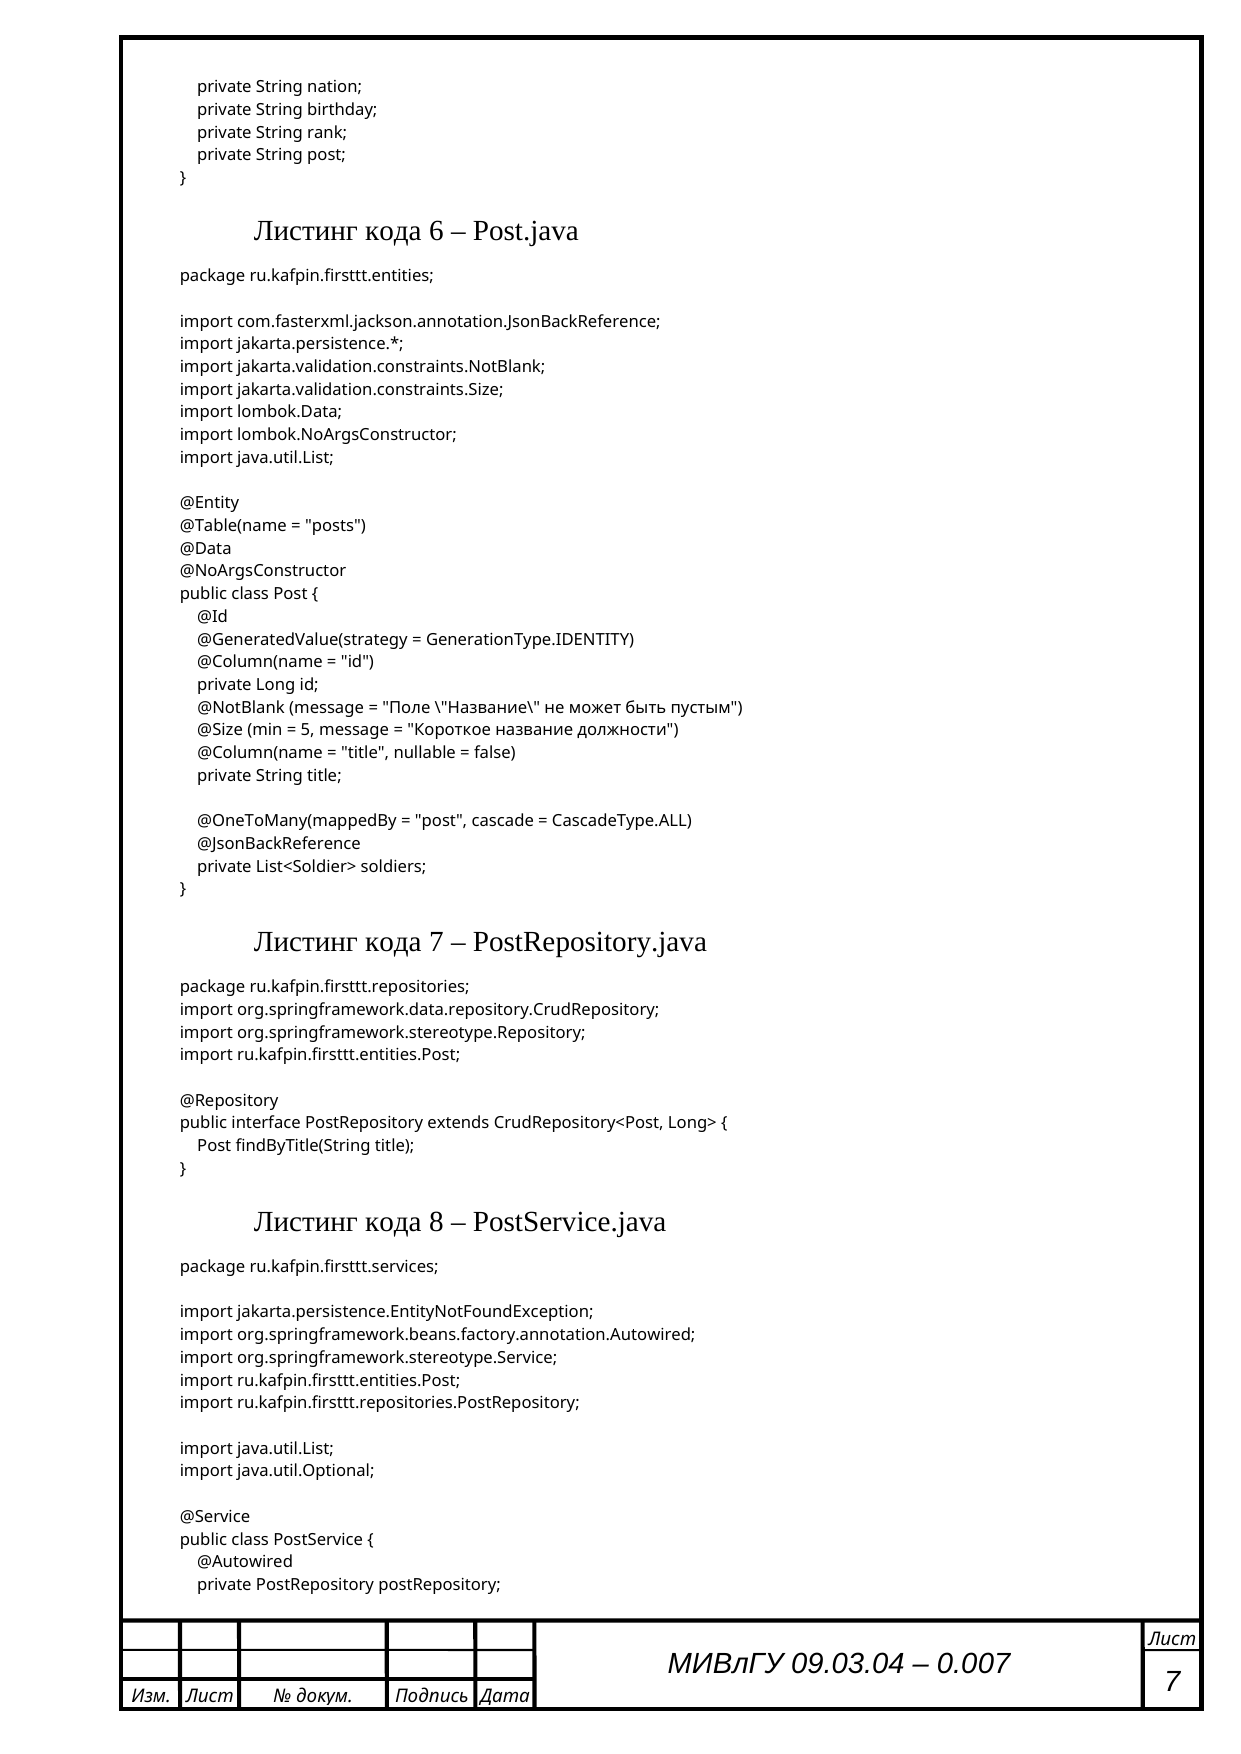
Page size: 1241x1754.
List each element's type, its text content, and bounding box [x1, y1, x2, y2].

text private String title; [179, 763, 1162, 786]
text public interface PostRepository extends CrudRepository<Post, Long> { [179, 1111, 1162, 1134]
text Листинг кода 8 – PostService.java [179, 1204, 1133, 1238]
text Листинг кода 7 – PostRepository.java [179, 924, 1133, 958]
text @Data [179, 536, 1162, 559]
text @Repository [179, 1088, 1162, 1111]
text import org.springframework.beans.factory.annotation.Autowired; [179, 1323, 1162, 1345]
text import jakarta.persistence.EntityNotFoundException; [179, 1300, 1162, 1323]
text import ru.kafpin.firsttt.entities.Post; [179, 1043, 1162, 1066]
text package ru.kafpin.firsttt.repositories; [179, 975, 1162, 998]
text import jakarta.persistence.*; [179, 332, 1162, 354]
text @Size (min = 5, message = "Короткое название должности") [179, 718, 1162, 741]
text import ru.kafpin.firsttt.entities.Post; [179, 1368, 1162, 1391]
text @Entity [179, 491, 1162, 513]
text private Long id; [179, 672, 1162, 695]
text Post findByTitle(String title); [179, 1134, 1162, 1157]
text private String nation; [179, 75, 1162, 98]
text } [179, 1157, 1162, 1179]
text @Service [179, 1504, 1162, 1527]
text @Column(name = "id") [179, 650, 1162, 672]
text private String birthday; [179, 98, 1162, 120]
text public class PostService { [179, 1527, 1162, 1550]
text @Id [179, 604, 1162, 627]
text import com.fasterxml.jackson.annotation.JsonBackReference; [179, 309, 1162, 332]
text @GeneratedValue(strategy = GenerationType.IDENTITY) [179, 627, 1162, 650]
text @Table(name = "posts") [179, 513, 1162, 536]
text @NoArgsConstructor [179, 559, 1162, 582]
text import java.util.List; [179, 445, 1162, 468]
text import java.util.List; [179, 1436, 1162, 1459]
text private List<Soldier> soldiers; [179, 854, 1162, 877]
text import jakarta.validation.constraints.Size; [179, 377, 1162, 400]
text import jakarta.validation.constraints.NotBlank; [179, 354, 1162, 377]
text } [179, 166, 1162, 188]
text @NotBlank (message = "Поле \"Название\" не может быть пустым") [179, 695, 1162, 718]
text private String rank; [179, 120, 1162, 143]
text import ru.kafpin.firsttt.repositories.PostRepository; [179, 1391, 1162, 1413]
text package ru.kafpin.firsttt.entities; [179, 264, 1162, 286]
text private PostRepository postRepository; [179, 1572, 1162, 1595]
text import lombok.NoArgsConstructor; [179, 423, 1162, 445]
text import org.springframework.stereotype.Repository; [179, 1020, 1162, 1043]
text import org.springframework.data.repository.CrudRepository; [179, 998, 1162, 1020]
text @OneToMany(mappedBy = "post", cascade = CascadeType.ALL) [179, 809, 1162, 831]
text private String post; [179, 143, 1162, 166]
text import org.springframework.stereotype.Service; [179, 1345, 1162, 1368]
text Листинг кода 6 – Post.java [179, 213, 1133, 247]
text @Column(name = "title", nullable = false) [179, 741, 1162, 763]
text @Autowired [179, 1550, 1162, 1572]
text @JsonBackReference [179, 831, 1162, 854]
text package ru.kafpin.firsttt.services; [179, 1254, 1162, 1277]
text public class Post { [179, 582, 1162, 604]
text import lombok.Data; [179, 400, 1162, 423]
text } [179, 877, 1162, 899]
text import java.util.Optional; [179, 1459, 1162, 1482]
